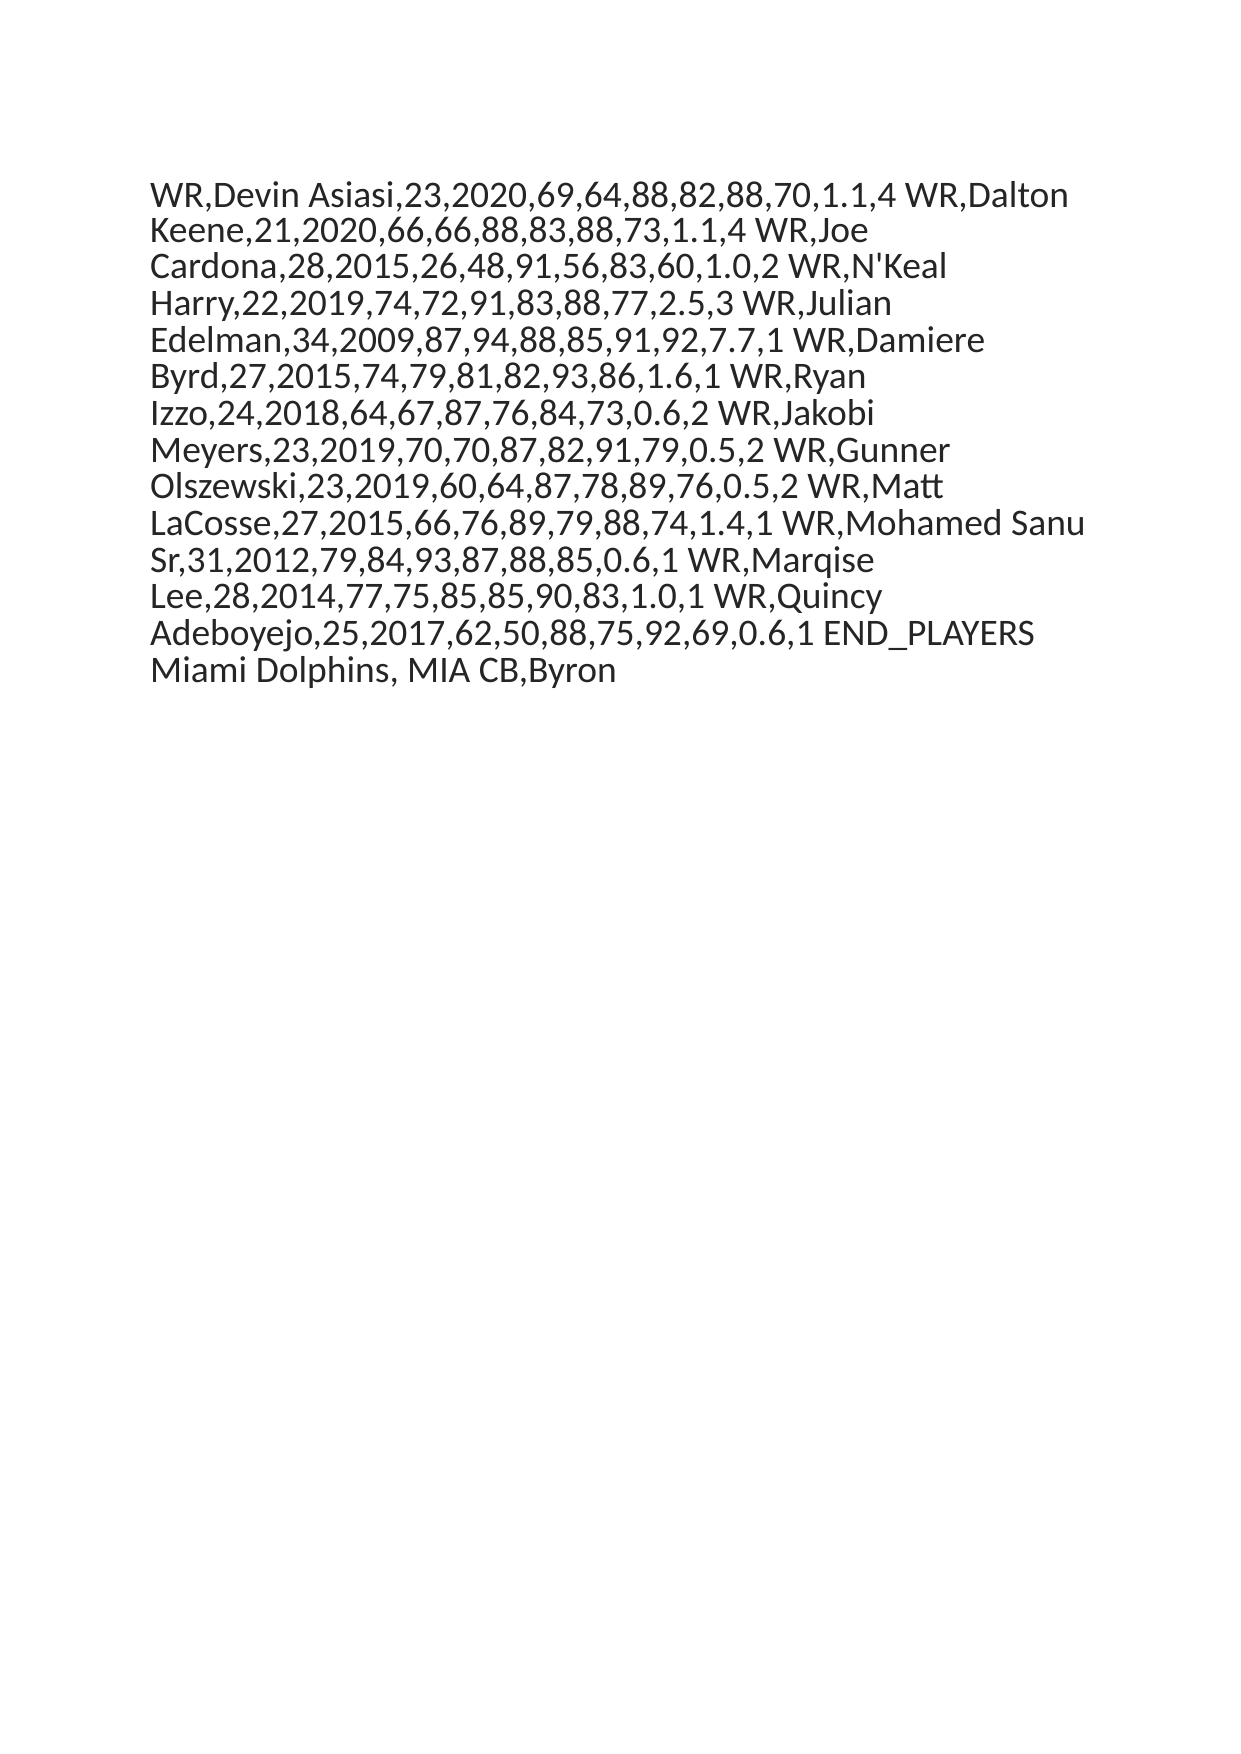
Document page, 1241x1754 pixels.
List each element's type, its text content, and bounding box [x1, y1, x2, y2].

text WR,Devin Asiasi,23,2020,69,64,88,82,88,70,1.1,4 WR,Dalton Keene,21,2020,66,66,88,83,88,73,1.1,4 WR,Joe Cardona,28,2015,26,48,91,56,83,60,1.0,2 WR,N'Keal Harry,22,2019,74,72,91,83,88,77,2.5,3 WR,Julian Edelman,34,2009,87,94,88,85,91,92,7.7,1 WR,Damiere Byrd,27,2015,74,79,81,82,93,86,1.6,1 WR,Ryan Izzo,24,2018,64,67,87,76,84,73,0.6,2 WR,Jakobi Meyers,23,2019,70,70,87,82,91,79,0.5,2 WR,Gunner Olszewski,23,2019,60,64,87,78,89,76,0.5,2 WR,Matt LaCosse,27,2015,66,76,89,79,88,74,1.4,1 WR,Mohamed Sanu Sr,31,2012,79,84,93,87,88,85,0.6,1 WR,Marqise Lee,28,2014,77,75,85,85,90,83,1.0,1 WR,Quincy Adeboyejo,25,2017,62,50,88,75,92,69,0.6,1 END_PLAYERS Miami Dolphins, MIA CB,Byron [150, 184, 1090, 837]
